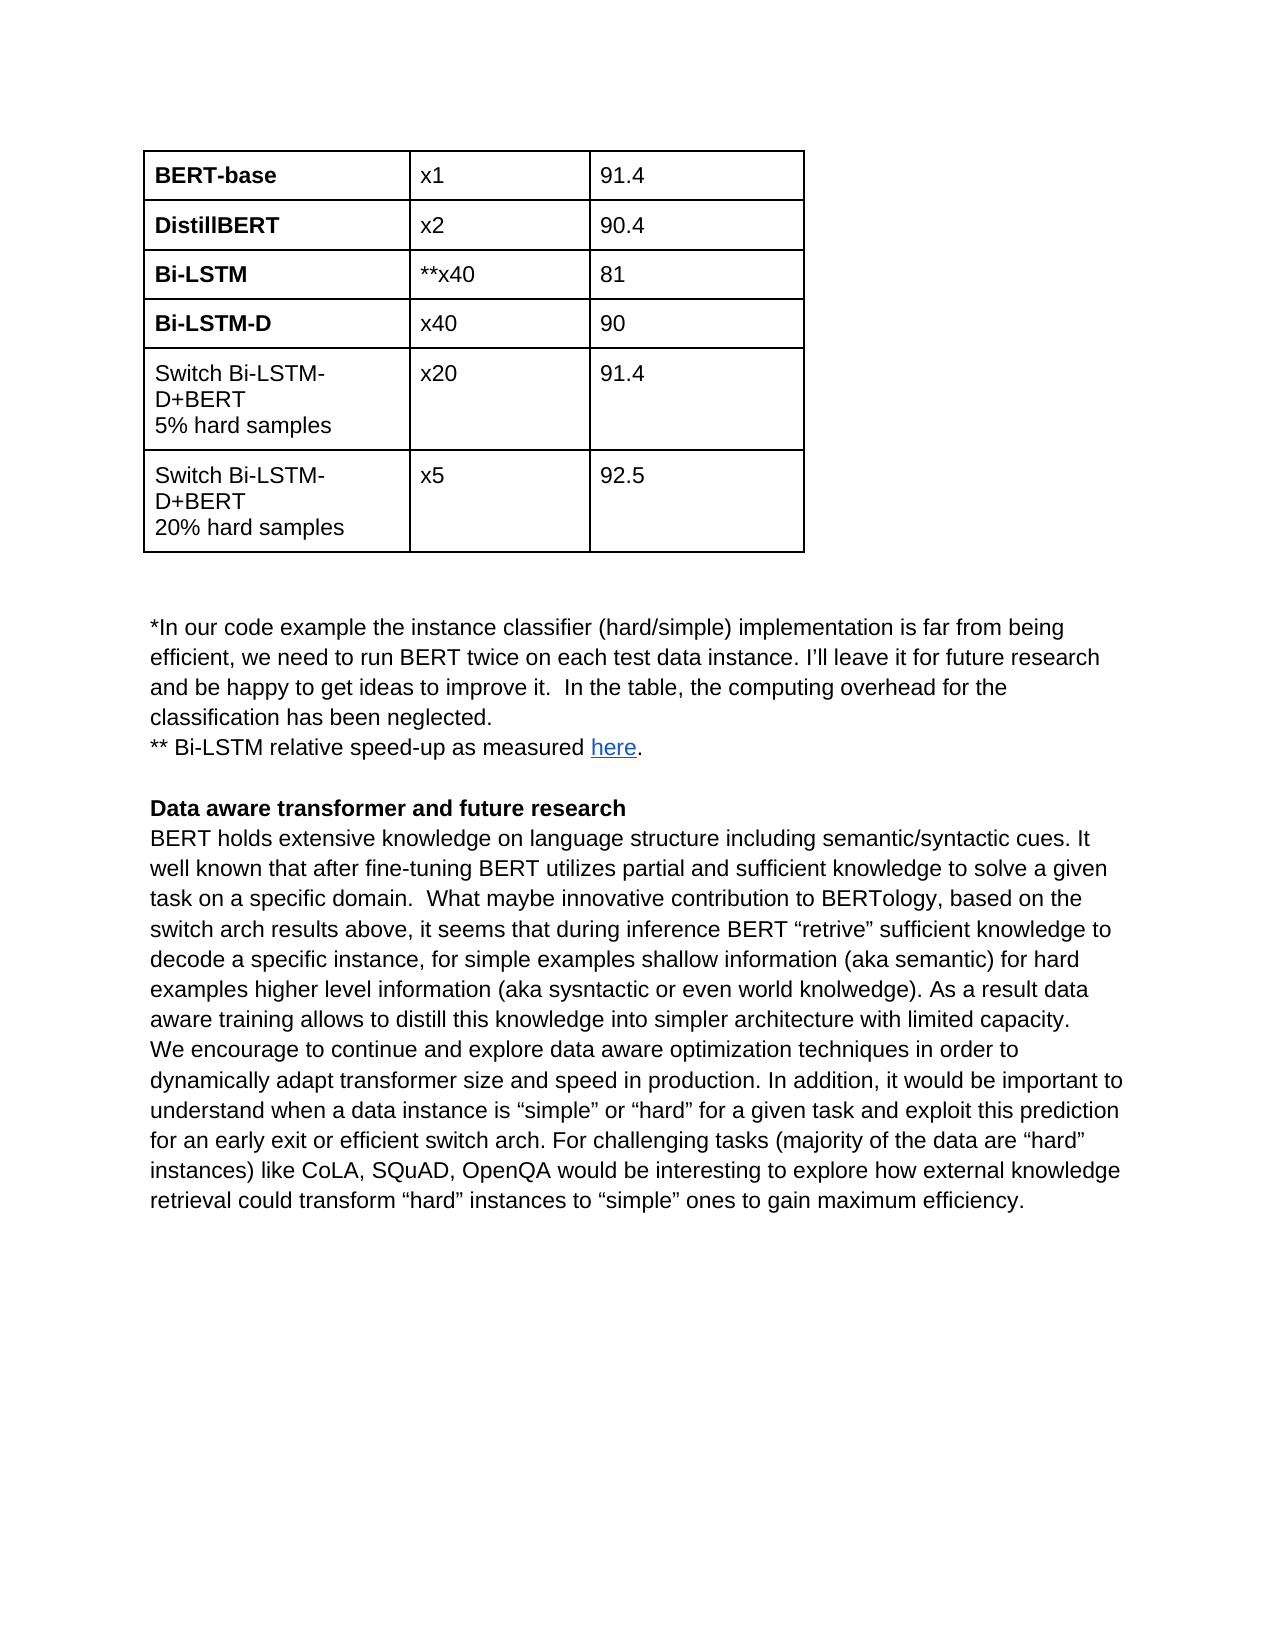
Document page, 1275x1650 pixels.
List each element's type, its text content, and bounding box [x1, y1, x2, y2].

table_cell Switch Bi-LSTM-D+BERT 5% hard samples [145, 349, 409, 449]
table_cell x1 [411, 152, 589, 199]
text We encourage to continue and explore data aware optimization techniques in order to [150, 1036, 1125, 1063]
table_cell 92.5 [591, 451, 803, 551]
text Data aware transformer and future research [150, 795, 1125, 821]
table_cell Bi-LSTM-D [145, 300, 409, 347]
table_cell Switch Bi-LSTM-D+BERT 20% hard samples [145, 451, 409, 551]
table_cell 81 [591, 251, 803, 298]
table_cell x5 [411, 451, 589, 551]
text *In our code example the instance classifier (hard/simple) implementation is far from being efficient, we need to run BERT twice on each test data instance. I’ll leave it for future research and be happy to get ideas to improve it. In the table, the computing overhead for the classification has been neglected. [150, 613, 1125, 731]
table_cell 91.4 [591, 152, 803, 199]
text ** Bi-LSTM relative speed-up as measured here. [150, 734, 1125, 761]
table_cell x40 [411, 300, 589, 347]
table_cell BERT-base [145, 152, 409, 199]
table_cell **x40 [411, 251, 589, 298]
table_cell 90 [591, 300, 803, 347]
text BERT holds extensive knowledge on language structure including semantic/syntactic cues. It well known that after fine-tuning BERT utilizes partial and sufficient knowledge to solve a given task on a specific domain. What maybe innovative contribution to BERTology, based on the switch arch results above, it seems that during inference BERT “retrive” sufficient knowledge to decode a specific instance, for simple examples shallow information (aka semantic) for hard examples higher level information (aka sysntactic or even world knolwedge). As a result data aware training allows to distill this knowledge into simpler architecture with limited capacity. [150, 825, 1125, 1033]
table_cell DistillBERT [145, 201, 409, 248]
table_cell 90.4 [591, 201, 803, 248]
table_cell x20 [411, 349, 589, 449]
table_cell Bi-LSTM [145, 251, 409, 298]
table_cell 91.4 [591, 349, 803, 449]
table_cell x2 [411, 201, 589, 248]
text dynamically adapt transformer size and speed in production. In addition, it would be important to understand when a data instance is “simple” or “hard” for a given task and exploit this prediction for an early exit or efficient switch arch. For challenging tasks (majority of the data are “hard” instances) like CoLA, SQuAD, OpenQA would be interesting to explore how external knowledge retrieval could transform “hard” instances to “simple” ones to gain maximum efficiency. [150, 1067, 1125, 1214]
